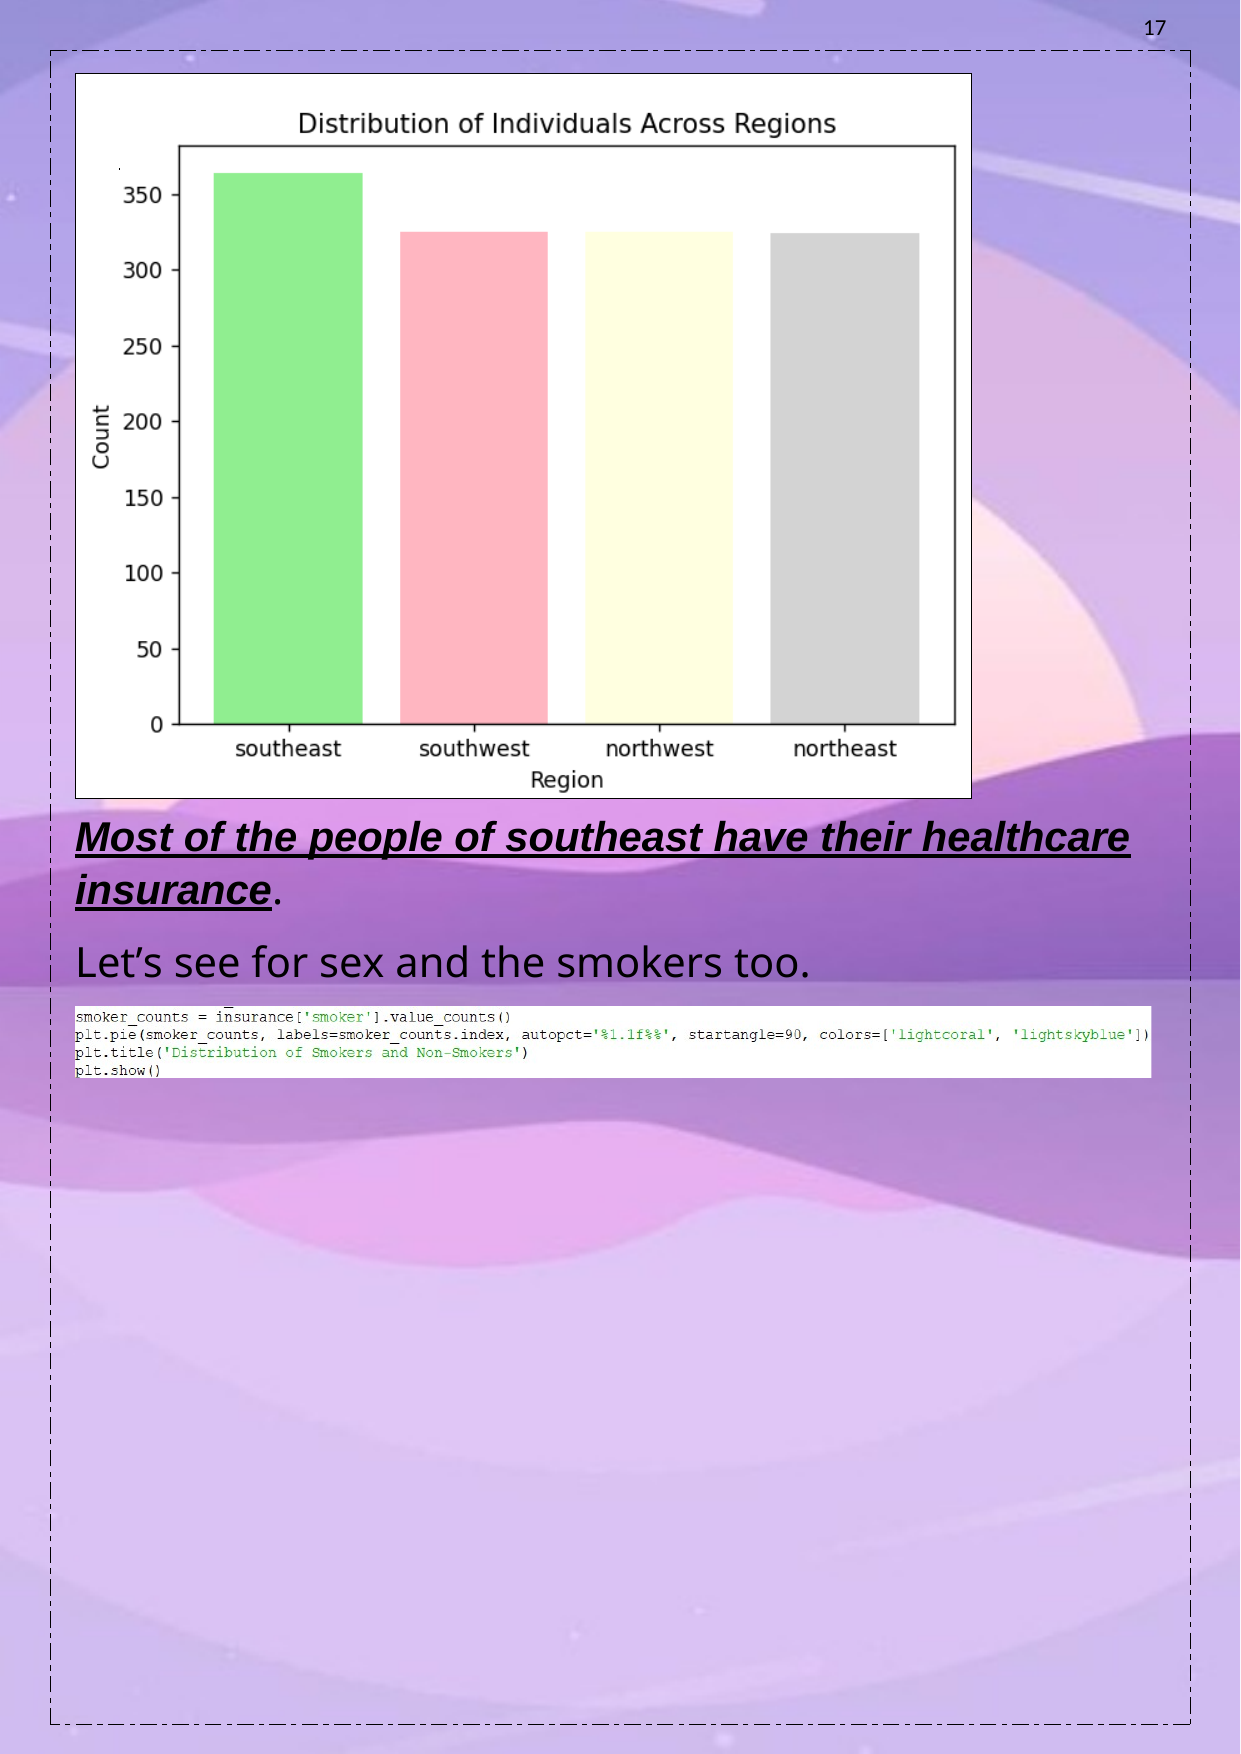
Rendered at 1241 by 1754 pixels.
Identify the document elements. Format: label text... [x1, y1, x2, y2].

subtitle Most of the people of southeast have their healthcare insurance. [75, 83, 1132, 917]
text 17 [52, 13, 1166, 41]
text Let’s see for sex and the smokers too. [75, 933, 1178, 990]
picture [0, 0, 1241, 1754]
